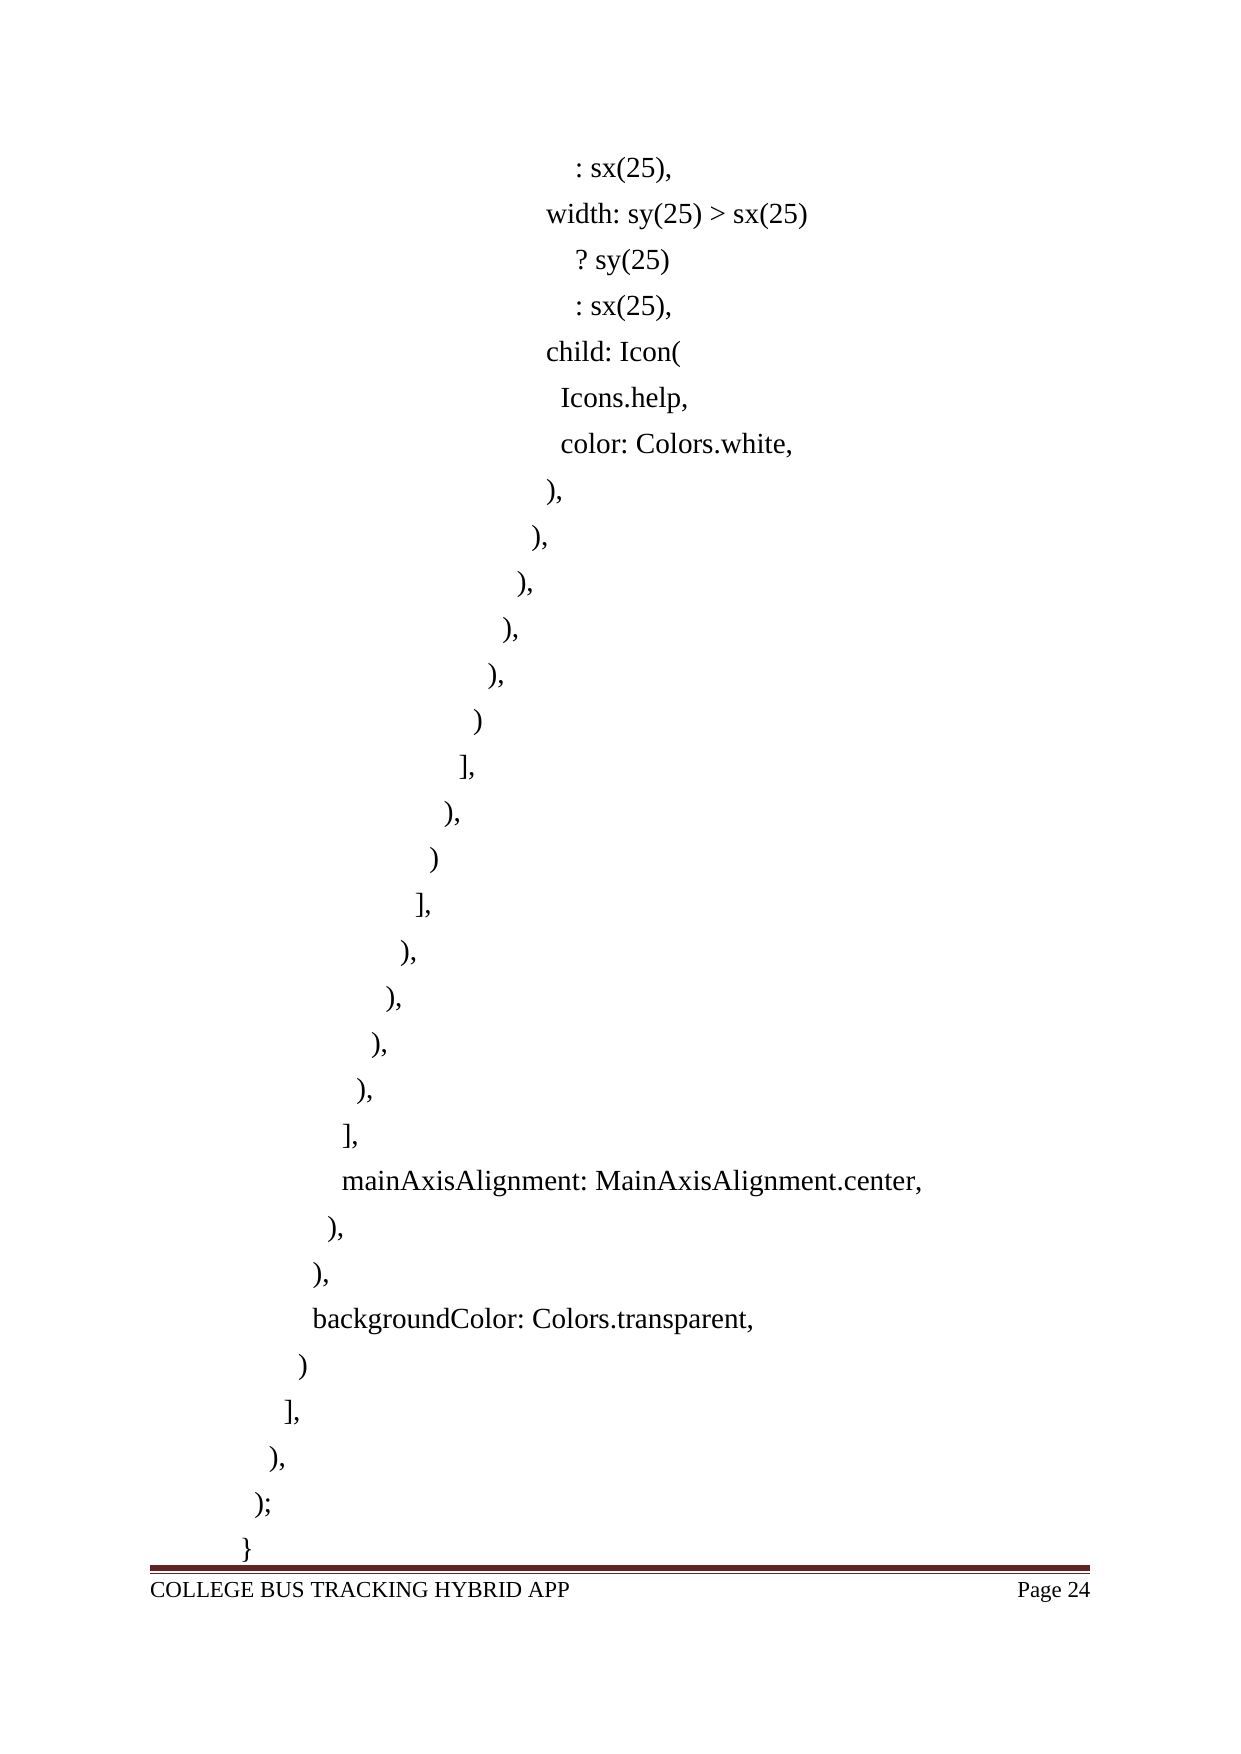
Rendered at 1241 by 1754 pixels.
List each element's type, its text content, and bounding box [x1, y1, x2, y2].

text ), [225, 1439, 1090, 1473]
text ), [225, 1209, 1090, 1242]
text ), [225, 610, 1090, 644]
text color: Colors.white, [225, 426, 1090, 460]
text ) [225, 841, 1090, 874]
text child: Icon( [225, 334, 1090, 368]
text : sx(25), [225, 288, 1090, 322]
text ), [225, 979, 1090, 1012]
text ], [225, 1117, 1090, 1150]
text : sx(25), [225, 150, 1090, 183]
text ), [225, 518, 1090, 552]
text ), [225, 794, 1090, 828]
text ? sy(25) [225, 242, 1090, 276]
text width: sy(25) > sx(25) [225, 196, 1090, 229]
text ], [225, 887, 1090, 920]
text mainAxisAlignment: MainAxisAlignment.center, [225, 1163, 1090, 1196]
text ), [225, 472, 1090, 506]
text ) [225, 1347, 1090, 1381]
text ); [225, 1485, 1090, 1519]
text ) [225, 702, 1090, 736]
text ], [225, 748, 1090, 782]
text ), [225, 1025, 1090, 1058]
text ), [225, 1255, 1090, 1288]
text ), [225, 564, 1090, 598]
text ), [225, 656, 1090, 690]
text backgroundColor: Colors.transparent, [225, 1301, 1090, 1334]
text ), [225, 933, 1090, 966]
text ], [225, 1393, 1090, 1427]
text ), [225, 1071, 1090, 1104]
text Icons.help, [225, 380, 1090, 414]
text } [225, 1531, 1090, 1565]
